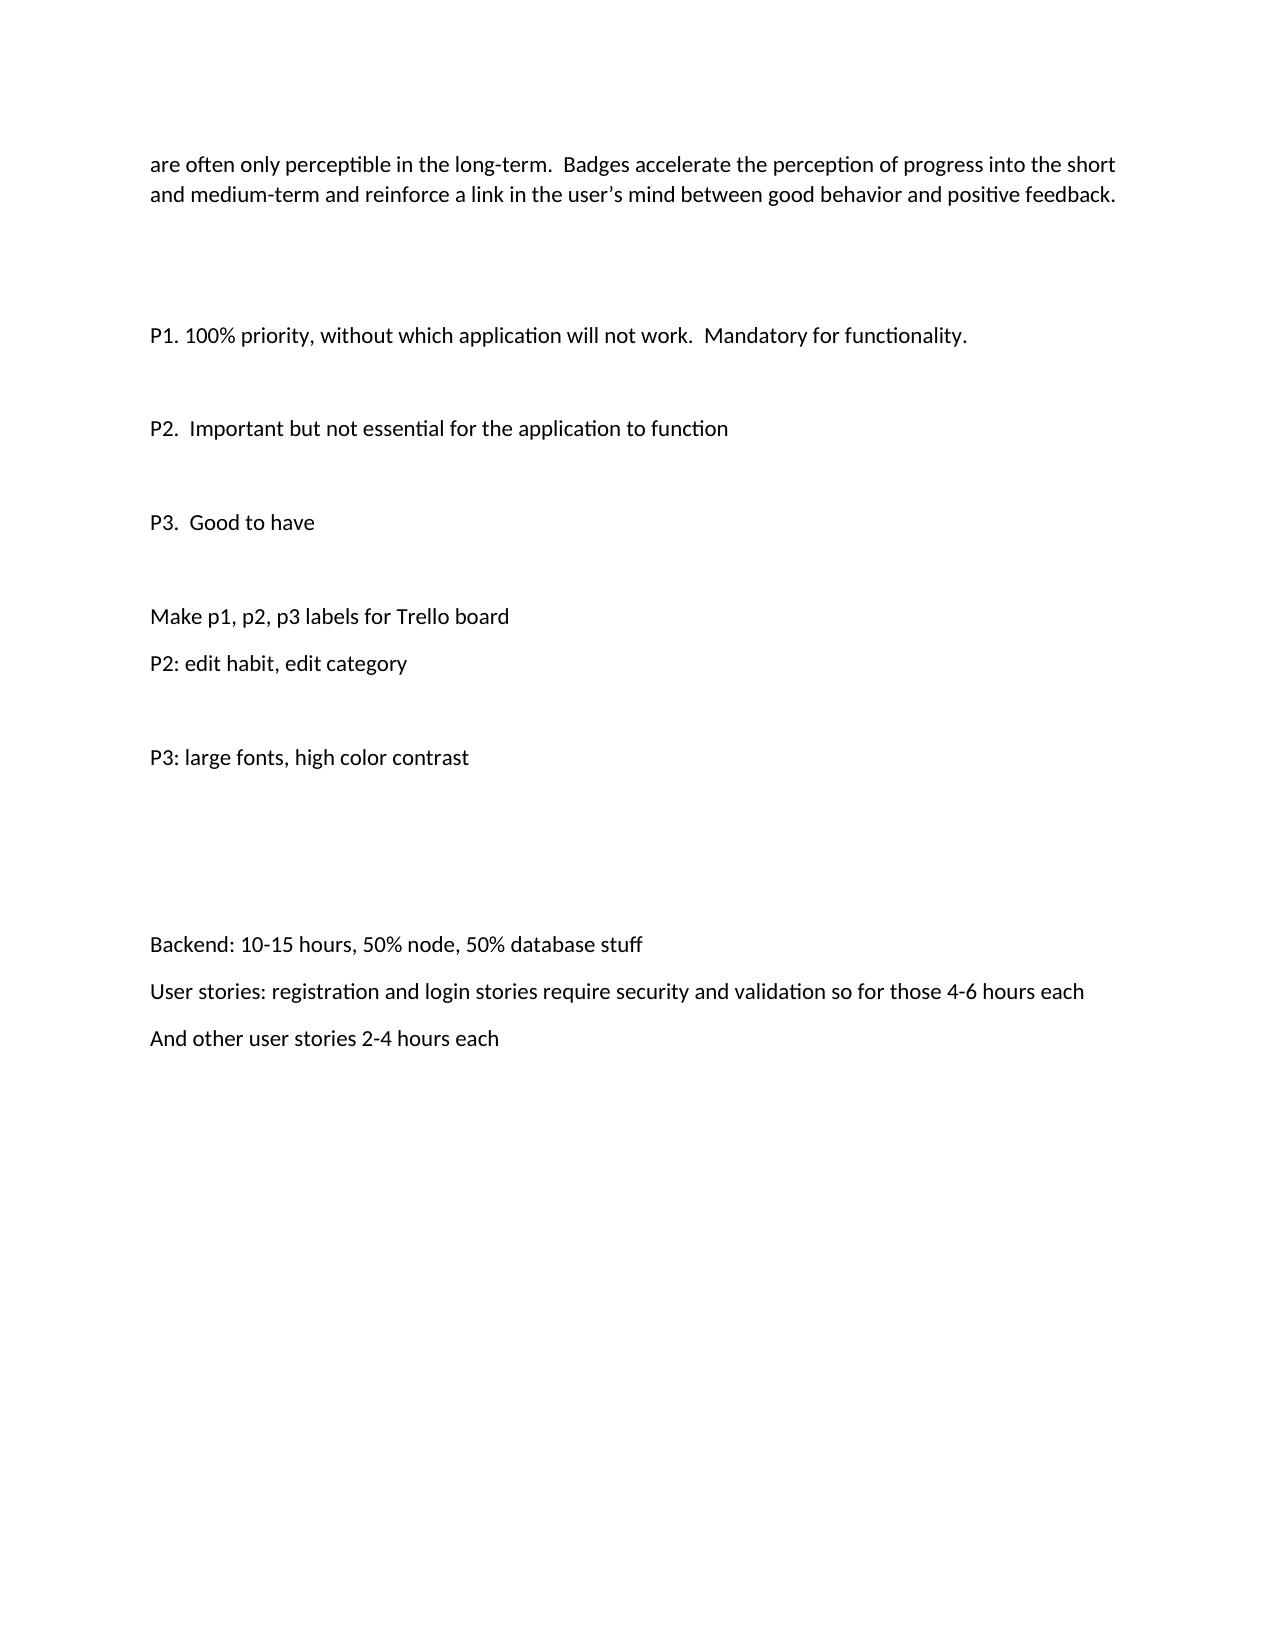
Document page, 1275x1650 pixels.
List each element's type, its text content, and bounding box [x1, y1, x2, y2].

text P3. Good to have [150, 508, 1125, 536]
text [150, 150, 1125, 208]
text And other user stories 2-4 hours each [150, 1024, 1125, 1052]
text P2. Important but not essential for the application to function [150, 414, 1125, 443]
text User stories: registration and login stories require security and validation so for those 4-6 hours each [150, 977, 1125, 1005]
text Make p1, p2, p3 labels for Trello board [150, 602, 1125, 630]
text P3: large fonts, high color contrast [150, 743, 1125, 771]
text P1. 100% priority, without which application will not work. Mandatory for functionality. [150, 321, 1125, 349]
text Backend: 10-15 hours, 50% node, 50% database stuff [150, 930, 1125, 958]
text P2: edit habit, edit category [150, 649, 1125, 677]
